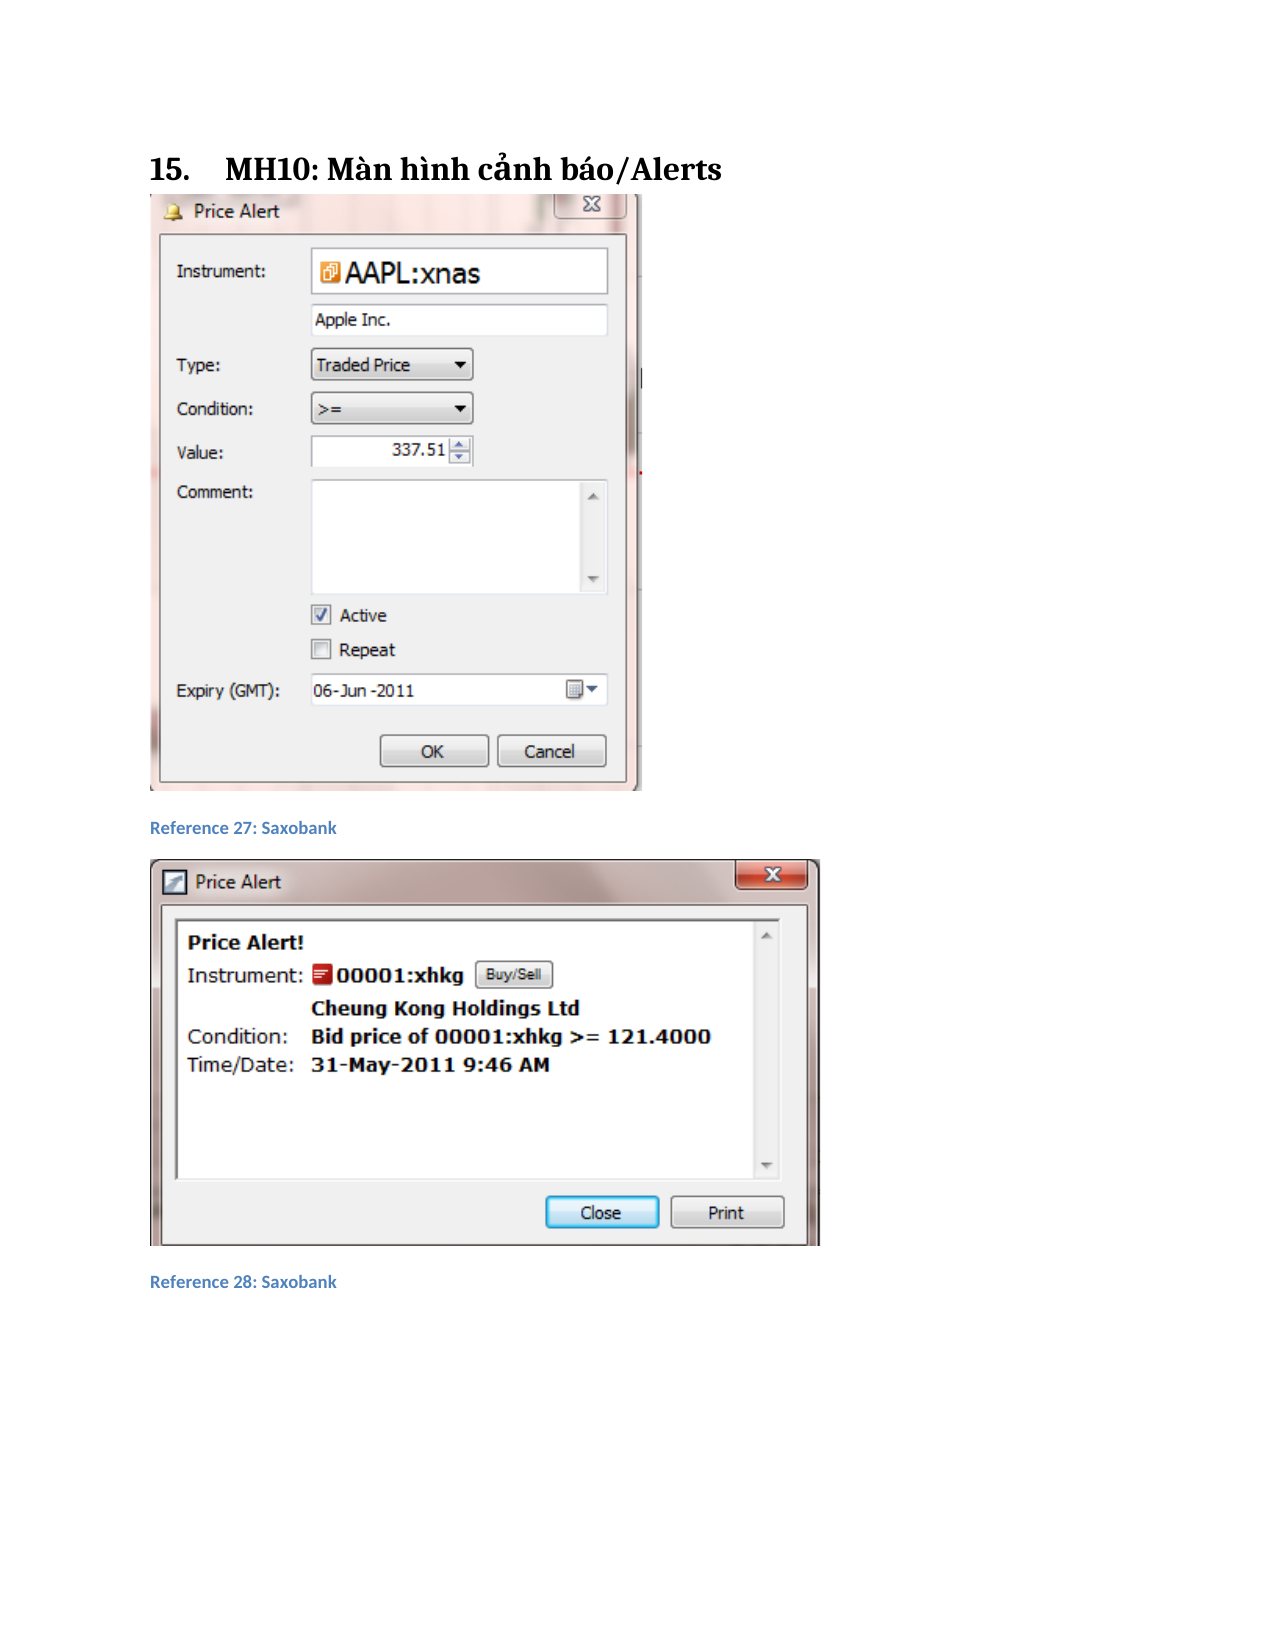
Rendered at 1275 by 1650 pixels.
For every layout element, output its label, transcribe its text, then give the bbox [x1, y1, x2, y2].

picture [150, 194, 643, 791]
picture [150, 859, 821, 1246]
subtitle MH10: Màn hình cảnh báo/Alerts [150, 150, 1125, 188]
